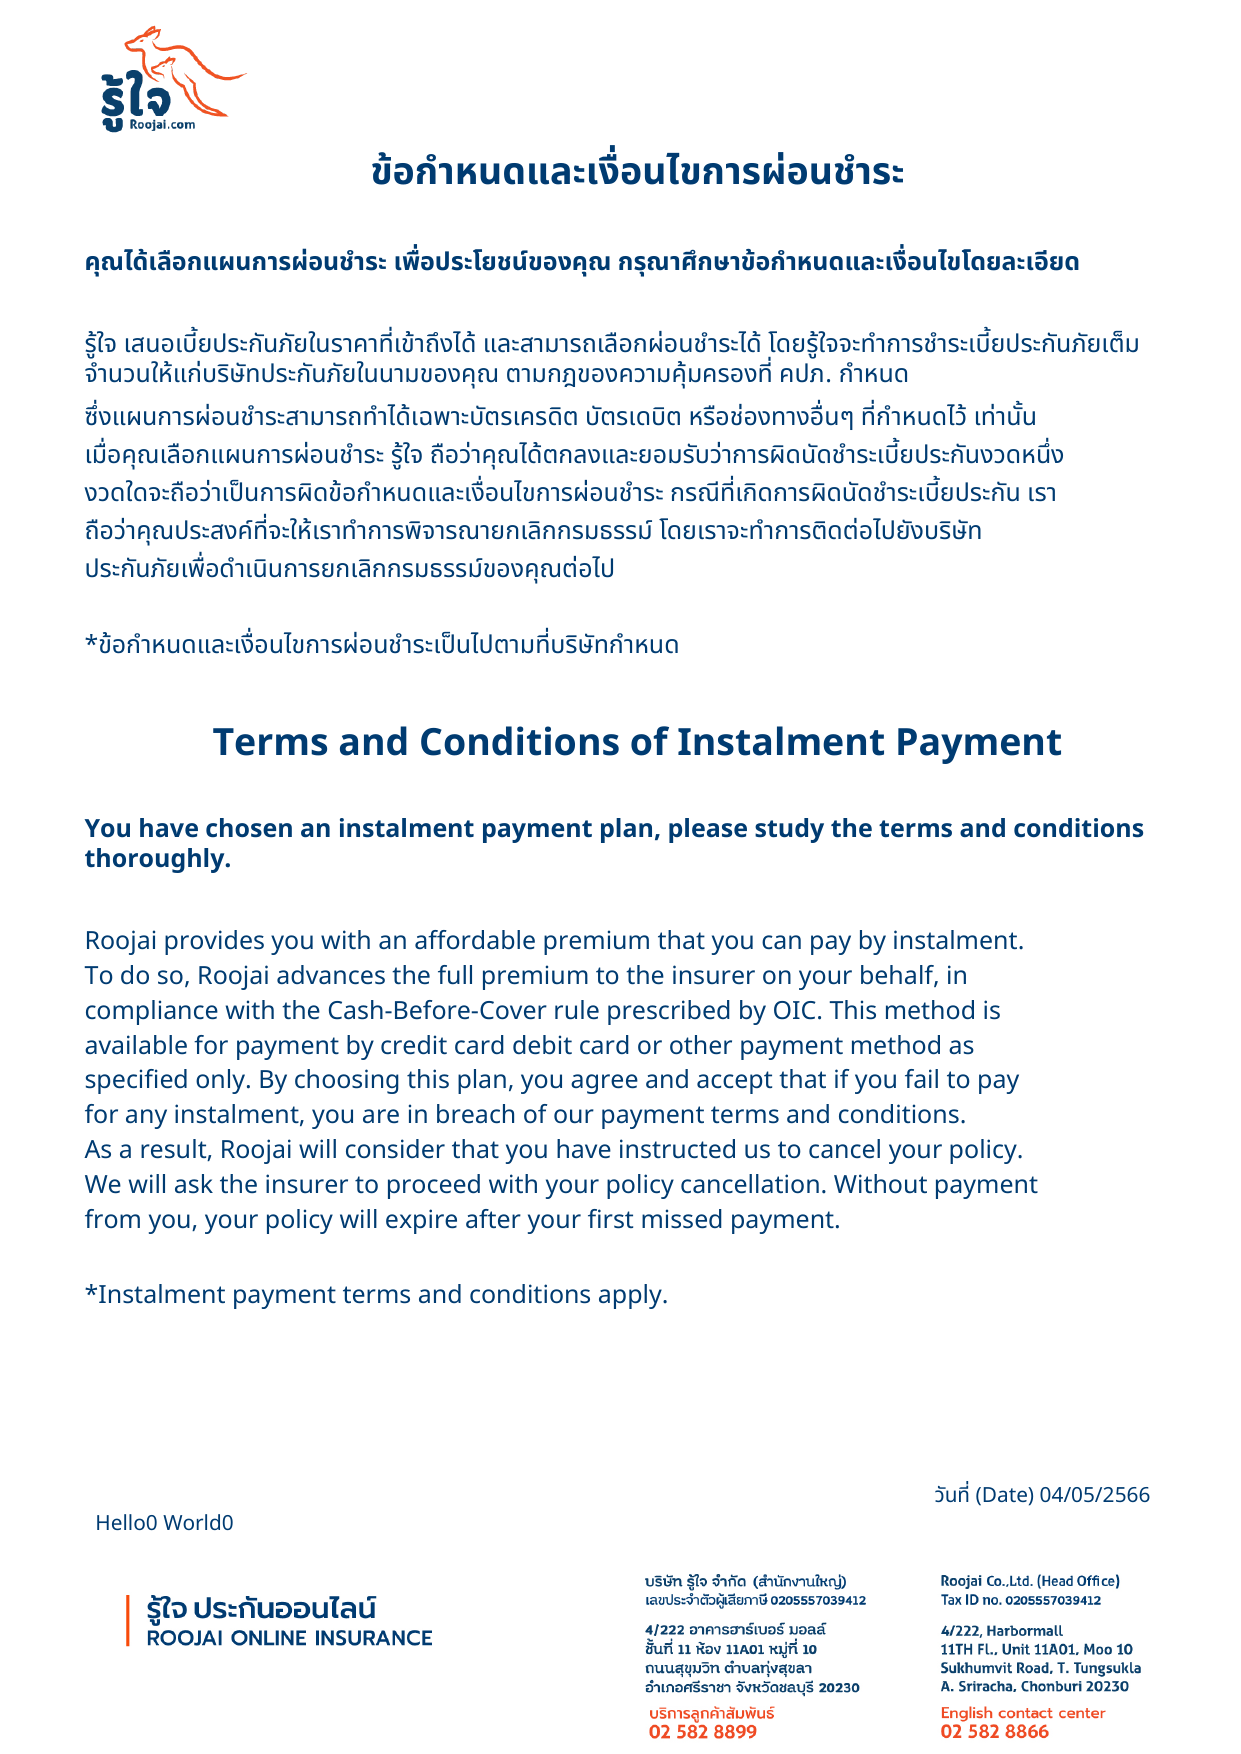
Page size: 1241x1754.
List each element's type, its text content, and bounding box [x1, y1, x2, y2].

picture [84, 9, 971, 144]
text Terms and Conditions of Instalment Payment [84, 719, 1191, 765]
text specified only. By choosing this plan, you agree and accept that if you fail to pay [84, 1064, 1191, 1095]
text รู้ใจ เสนอเบี้ยประกันภัยในราคาที่เข้าถึงได้ และสามารถเลือกผ่อนชำระได้ โดยรู้ใจจะทำการชำระเบี้ยประกันภัยเต็มจำนวนให้แก่บริษัทประกันภัยในนามของคุณ ตามกฎของความคุ้มครองที่ คปภ. กำหนด [84, 326, 1191, 394]
text ถือว่าคุณประสงค์ที่จะให้เราทำการพิจารณายกเลิกกรมธรรม์ โดยเราจะทำการติดต่อไปยังบริษัท [84, 512, 1191, 546]
text ซึ่งแผนการผ่อนชำระสามารถทำได้เฉพาะบัตรเครดิต บัตรเดบิต หรือช่องทางอื่นๆ ที่กำหนดไว้ เท่านั้น [84, 398, 1191, 432]
table_header วันที่ (Date) 04/05/2566 [777, 1480, 1161, 1537]
text *Instalment payment terms and conditions apply. [84, 1277, 1191, 1311]
text available for payment by credit card debit card or other payment method as [84, 1029, 1191, 1060]
text *ข้อกำหนดและเงื่อนไขการผ่อนชำระเป็นไปตามที่บริษัทกำหนด [84, 627, 1191, 665]
text เมื่อคุณเลือกแผนการผ่อนชำระ รู้ใจ ถือว่าคุณได้ตกลงและยอมรับว่าการผิดนัดชำระเบี้ยประกันงวดหนึ่ง [84, 436, 1191, 470]
text Roojai provides you with an affordable premium that you can pay by instalment. [84, 925, 1191, 956]
text As a result, Roojai will consider that you have instructed us to cancel your policy. [84, 1134, 1191, 1164]
picture [95, 1555, 1180, 1754]
text To do so, Roojai advances the full premium to the insurer on your behalf, in [84, 960, 1191, 991]
text compliance with the Cash-Before-Cover rule prescribed by OIC. This method is [84, 995, 1191, 1025]
text ข้อกำหนดและเงื่อนไขการผ่อนชำระ [84, 143, 1191, 194]
text We will ask the insurer to proceed with your policy cancellation. Without payment [84, 1169, 1191, 1199]
text You have chosen an instalment payment plan, please study the terms and conditions thoroughly. [84, 813, 1191, 875]
table_header Hello0 World0 4/222 HM Building Sukhumvit Rd. บ่อวิน ศรีราชา ชลบุรี 20230 [84, 1480, 777, 1537]
text ประกันภัยเพื่อดำเนินการยกเลิกกรมธรรม์ของคุณต่อไป [84, 550, 1191, 584]
text คุณได้เลือกแผนการผ่อนชำระ เพื่อประโยชน์ของคุณ กรุณาศึกษาข้อกำหนดและเงื่อนไขโดยละเอียด [84, 243, 1191, 277]
text งวดใดจะถือว่าเป็นการผิดข้อกำหนดและเงื่อนไขการผ่อนชำระ กรณีที่เกิดการผิดนัดชำระเบี้ยประกัน เรา [84, 474, 1191, 508]
text for any instalment, you are in breach of our payment terms and conditions. [84, 1099, 1191, 1130]
text from you, your policy will expire after your first missed payment. [84, 1203, 1191, 1234]
